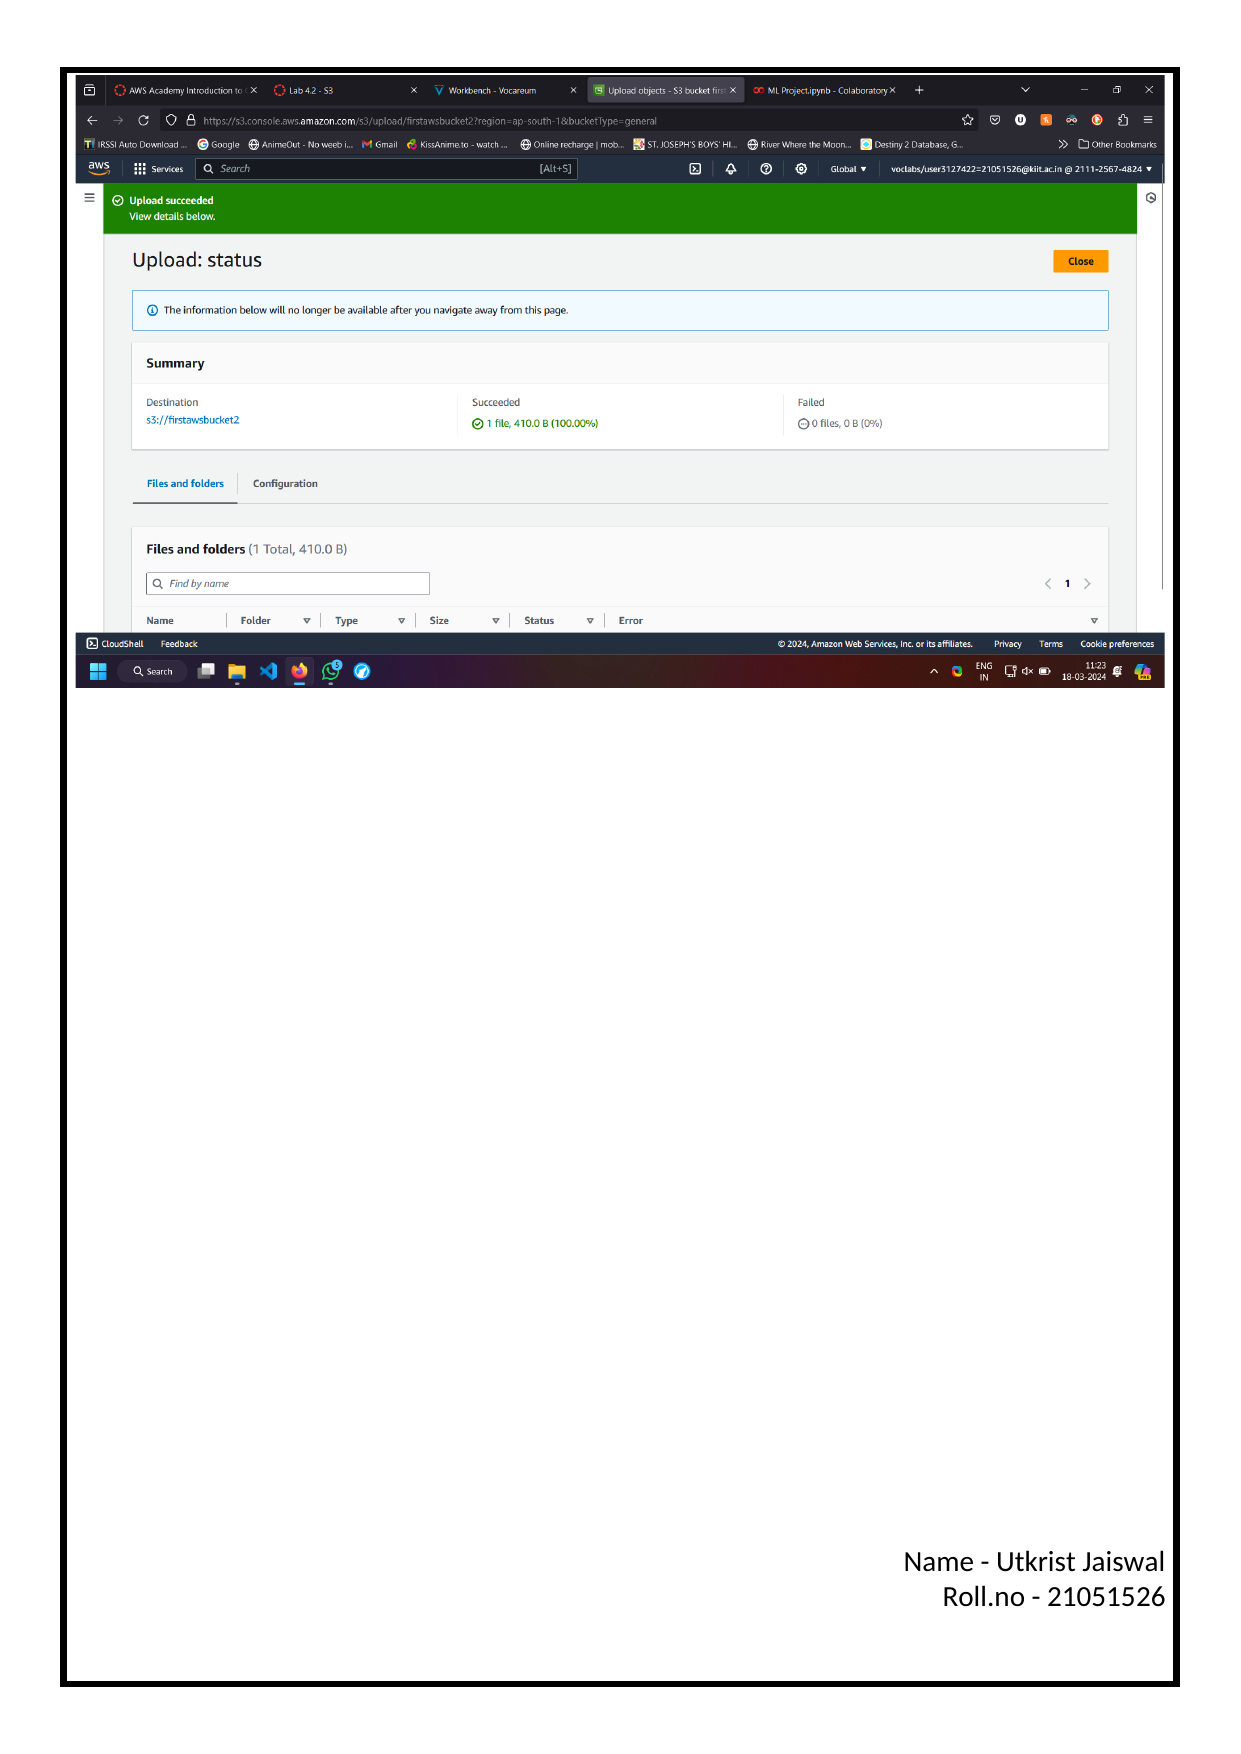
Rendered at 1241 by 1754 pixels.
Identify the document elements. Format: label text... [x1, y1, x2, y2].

list Roll.no - 21051526 [75, 1578, 1165, 1614]
picture [75, 75, 1165, 688]
list Name - Utkrist Jaiswal [75, 1543, 1165, 1578]
